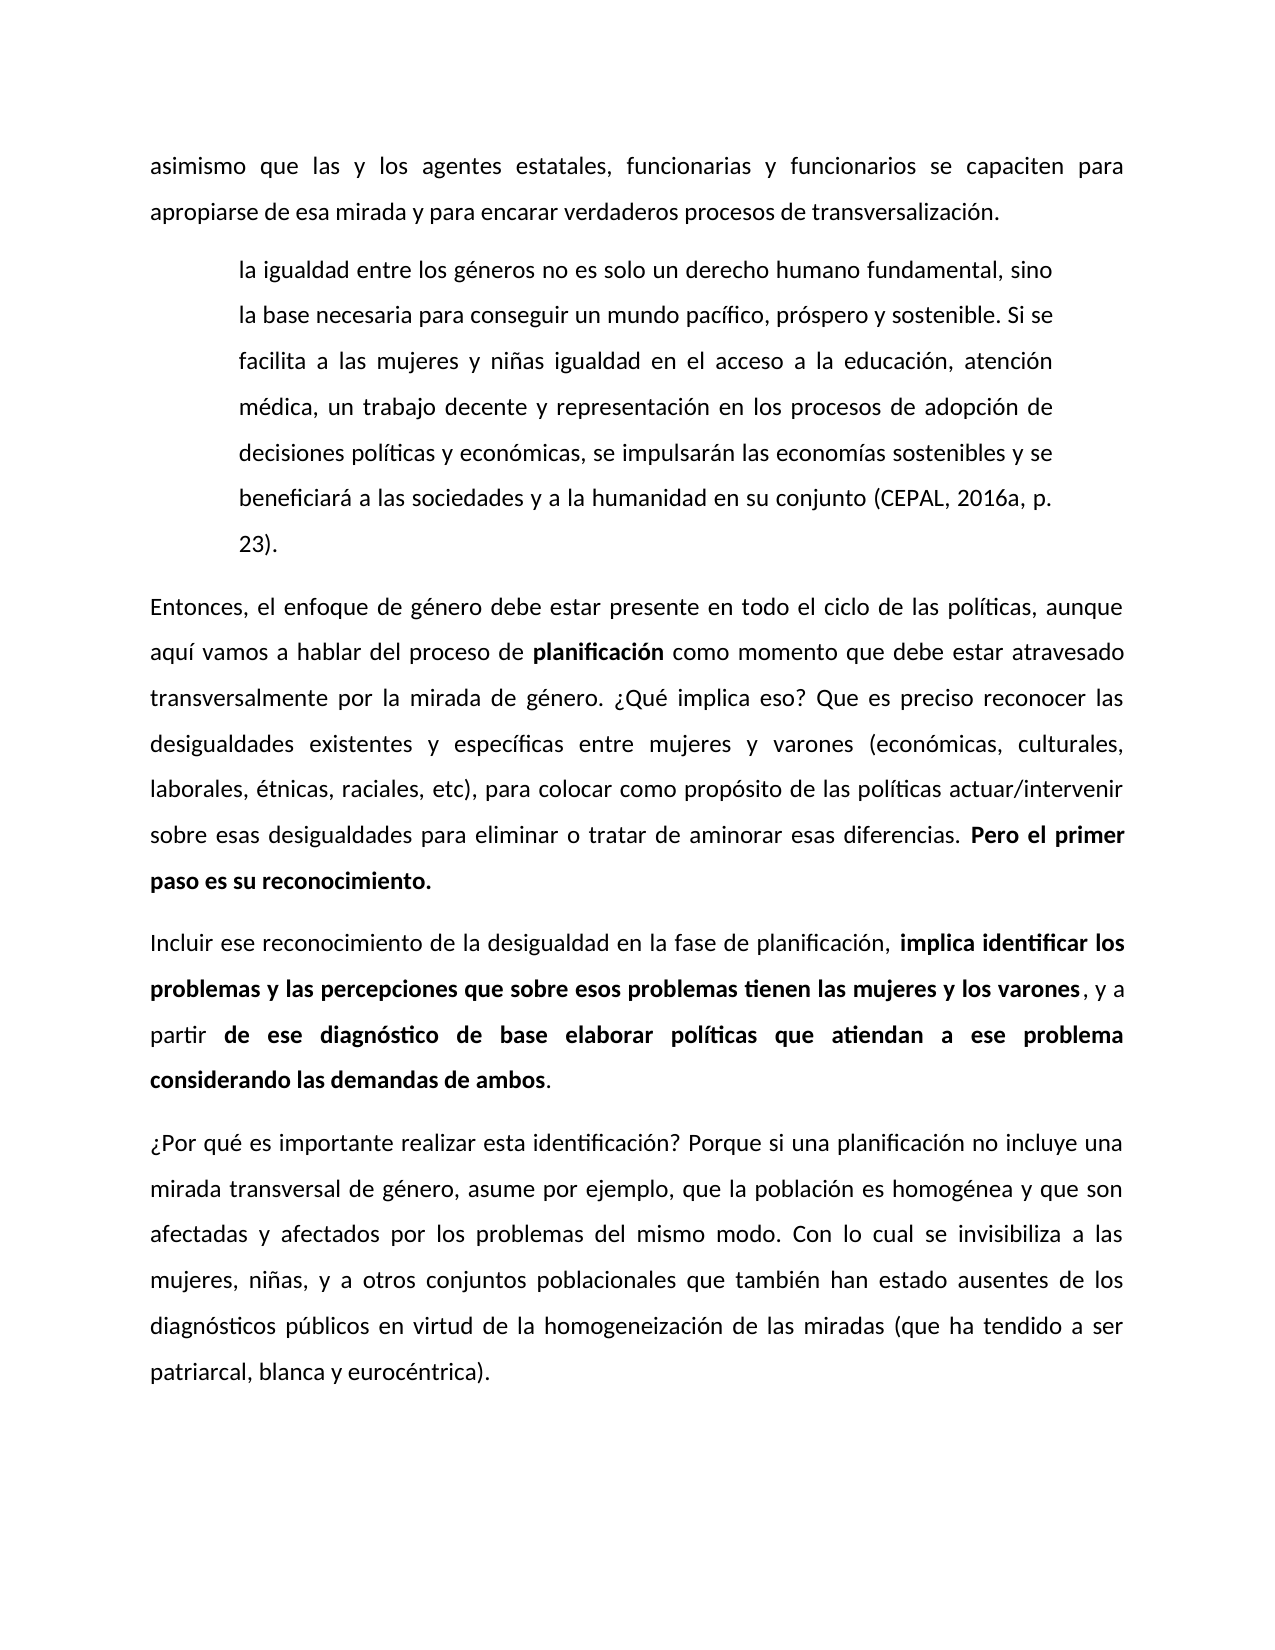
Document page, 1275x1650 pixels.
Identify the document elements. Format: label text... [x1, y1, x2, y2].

text la igualdad entre los géneros no es solo un derecho humano fundamental, sino la base necesaria para conseguir un mundo pacífico, próspero y sostenible. Si se facilita a las mujeres y niñas igualdad en el acceso a la educación, atención médica, un trabajo decente y representación en los procesos de adopción de decisiones políticas y económicas, se impulsarán las economías sostenibles y se beneficiará a las sociedades y a la humanidad en su conjunto (CEPAL, 2016a, p. 23). [239, 254, 1054, 559]
text Incluir ese reconocimiento de la desigualdad en la fase de planificación, implica identificar los problemas y las percepciones que sobre esos problemas tienen las mujeres y los varones, y a partir de ese diagnóstico de base elaborar políticas que atiendan a ese problema considerando las demandas de ambos. [150, 927, 1125, 1095]
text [150, 150, 1125, 226]
text ¿Por qué es importante realizar esta identificación? Porque si una planificación no incluye una mirada transversal de género, asume por ejemplo, que la población es homogénea y que son afectadas y afectados por los problemas del mismo modo. Con lo cual se invisibiliza a las mujeres, niñas, y a otros conjuntos poblacionales que también han estado ausentes de los diagnósticos públicos en virtud de la homogeneización de las miradas (que ha tendido a ser patriarcal, blanca y eurocéntrica). [150, 1127, 1125, 1386]
text Entonces, el enfoque de género debe estar presente en todo el ciclo de las políticas, aunque aquí vamos a hablar del proceso de planificación como momento que debe estar atravesado transversalmente por la mirada de género. ¿Qué implica eso? Que es preciso reconocer las desigualdades existentes y específicas entre mujeres y varones (económicas, culturales, laborales, étnicas, raciales, etc), para colocar como propósito de las políticas actuar/intervenir sobre esas desigualdades para eliminar o tratar de aminorar esas diferencias. Pero el primer paso es su reconocimiento. [150, 591, 1125, 896]
